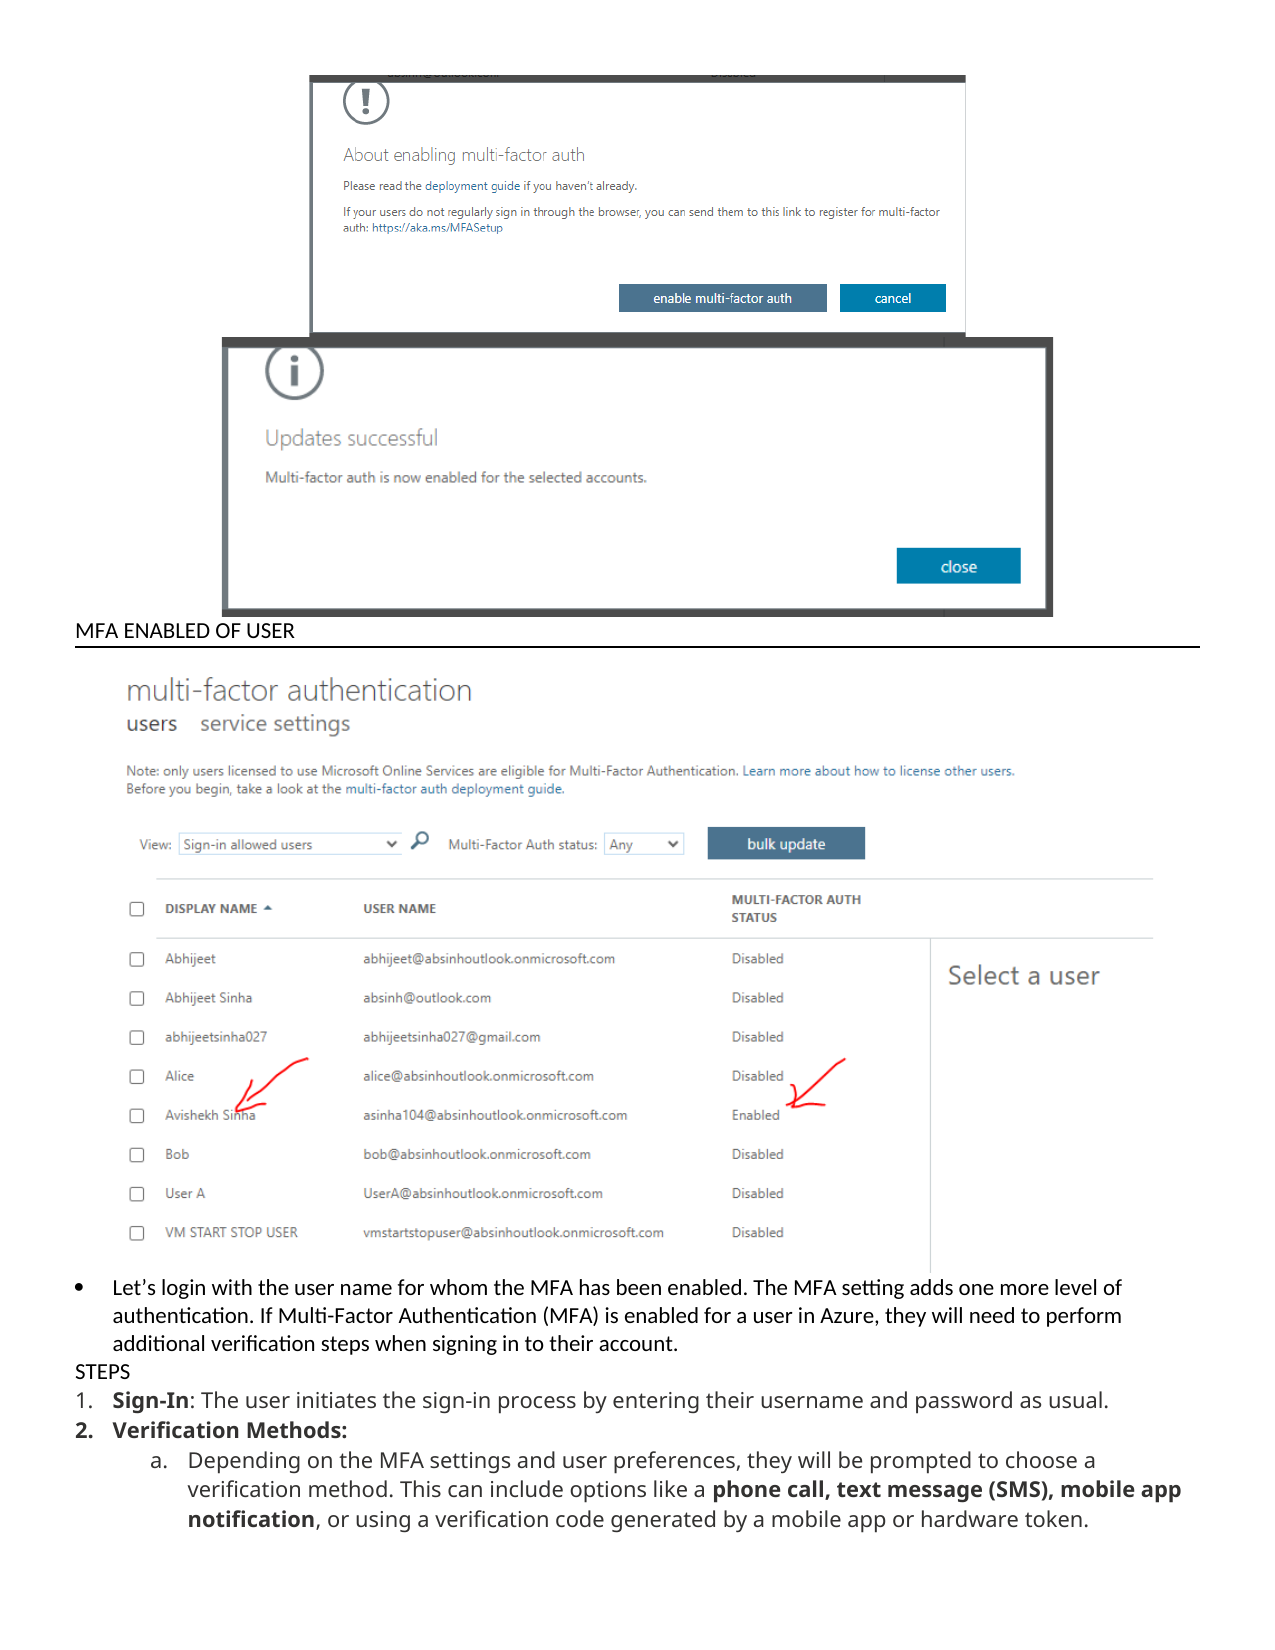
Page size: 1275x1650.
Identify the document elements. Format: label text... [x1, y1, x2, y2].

list Depending on the MFA settings and user preferences, they will be prompted to choose a verification method. This can include options like a phone call, text message (SMS), mobile app notification, or using a verification code generated by a mobile app or hardware token. [150, 1444, 1200, 1534]
list Let’s login with the user name for whom the MFA has been enabled. The MFA setting adds one more level of authentication. If Multi-Factor Authentication (MFA) is enabled for a user in Azure, they will need to perform additional verification steps when signing in to their account. [75, 1273, 1200, 1357]
picture [114, 675, 1161, 1273]
text STEPS [75, 1357, 1200, 1385]
text MFA ENABLED OF USER [75, 616, 1200, 646]
list Verification Methods: [75, 1415, 1200, 1444]
picture [221, 75, 1054, 617]
list Sign-In: The user initiates the sign-in process by entering their username and password as usual. [75, 1385, 1200, 1415]
